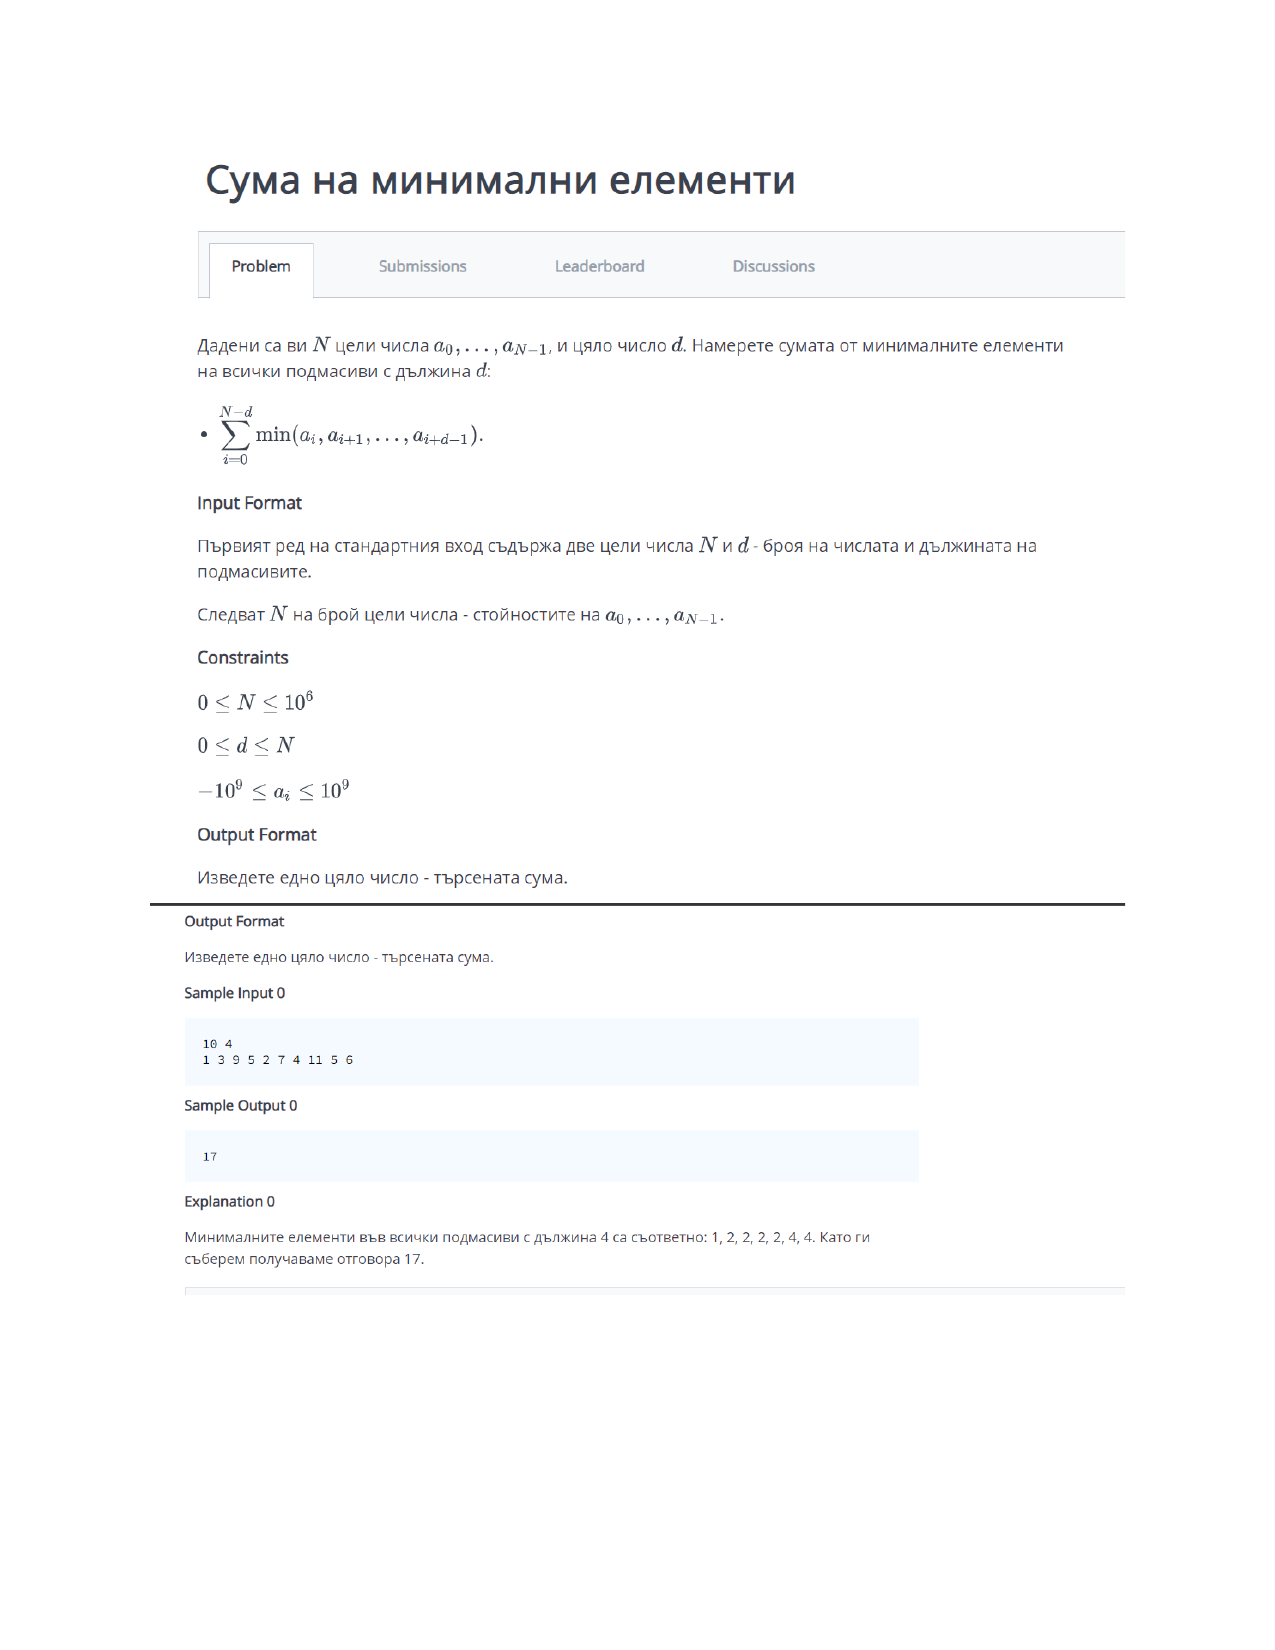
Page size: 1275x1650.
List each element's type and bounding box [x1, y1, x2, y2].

picture [150, 150, 1125, 902]
picture [150, 903, 1125, 1295]
